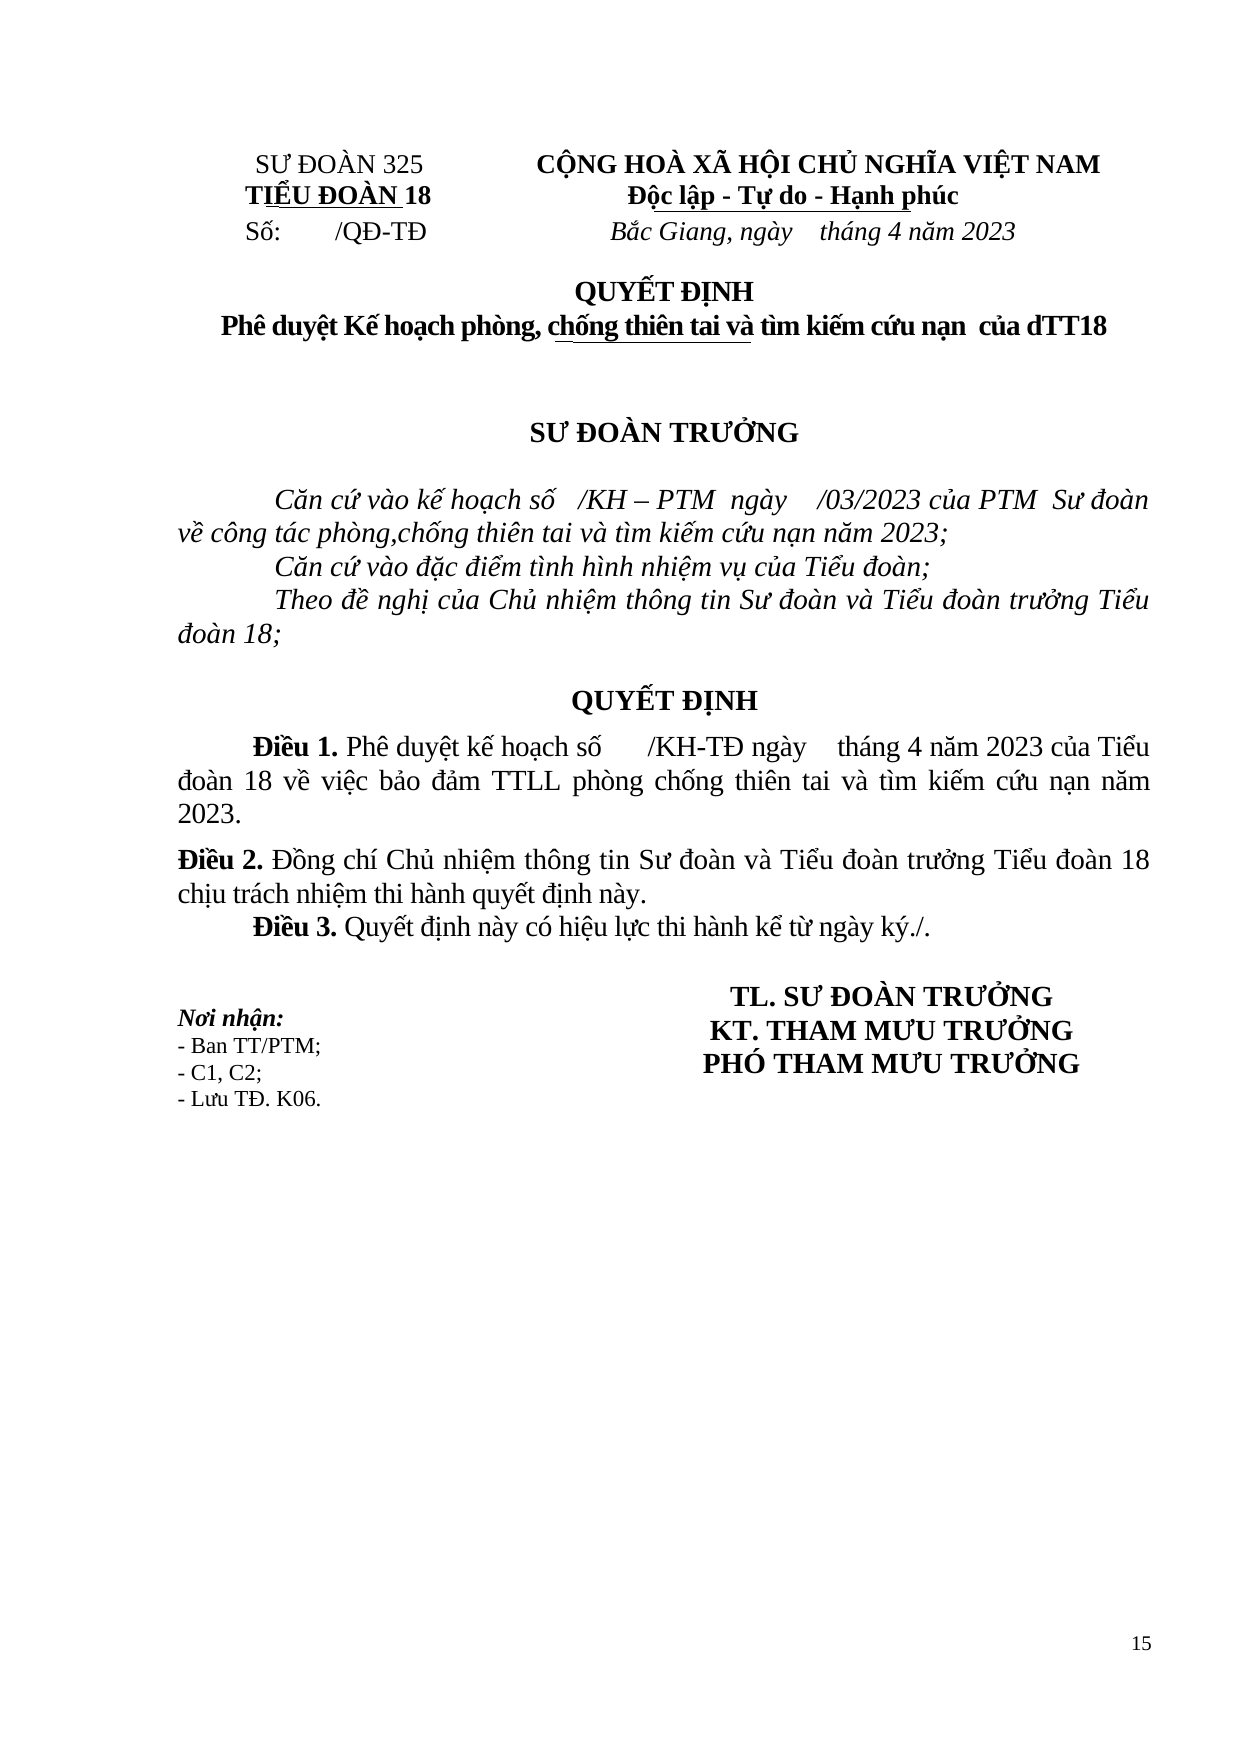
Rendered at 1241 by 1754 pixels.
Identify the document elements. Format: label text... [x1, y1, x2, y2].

text Điều 1. Phê duyệt kế hoạch số /KH-TĐ ngày tháng 4 năm 2023 của Tiểu đoàn 18 về việc bảo đảm TTLL phòng chống thiên tai và tìm kiếm cứu nạn năm 2023. [177, 729, 1152, 830]
table_header Nơi nhận: - Ban TT/PTM; - C1, C2; - Lưu TĐ. K06. [166, 979, 649, 1305]
text Theo đề nghị của Chủ nhiệm thông tin Sư đoàn và Tiểu đoàn trưởng Tiểu đoàn 18; [177, 582, 1152, 649]
text Phê duyệt Kế hoạch phòng, chống thiên tai và tìm kiếm cứu nạn của dTT18 [177, 308, 1152, 341]
text SƯ ĐOÀN TRƯỞNG [177, 415, 1152, 448]
text Căn cứ vào đặc điểm tình hình nhiệm vụ của Tiểu đoàn; [177, 549, 1152, 582]
text Căn cứ vào kế hoạch số /KH – PTM ngày /03/2023 của PTM Sư đoàn về công tác phòng,chống thiên tai và tìm kiếm cứu nạn năm 2023; [177, 482, 1152, 549]
text SƯ ĐOÀN 325 CỘNG HOÀ XÃ HỘI CHỦ NGHĨA VIỆT NAM [177, 148, 1152, 179]
text QUYẾT ĐỊNH [177, 683, 1152, 717]
text Số: /QĐ-TĐ Bắc Giang, ngày tháng 4 năm 2023 [177, 214, 1152, 246]
text Điều 2. Đồng chí Chủ nhiệm thông tin Sư đoàn và Tiểu đoàn trưởng Tiểu đoàn 18 chịu trách nhiệm thi hành quyết định này. [177, 842, 1152, 909]
text Điều 3. Quyết định này có hiệu lực thi hành kể từ ngày ký./. [177, 909, 1152, 943]
table_header TL. SƯ ĐOÀN TRƯỞNG KT. THAM MƯU TRƯỞNG PHÓ THAM MƯU TRƯỞNG [650, 979, 1133, 1305]
text TIỂU ĐOÀN 18 Độc lập - Tự do - Hạnh phúc [177, 179, 1152, 210]
text QUYẾT ĐỊNH [177, 274, 1152, 308]
